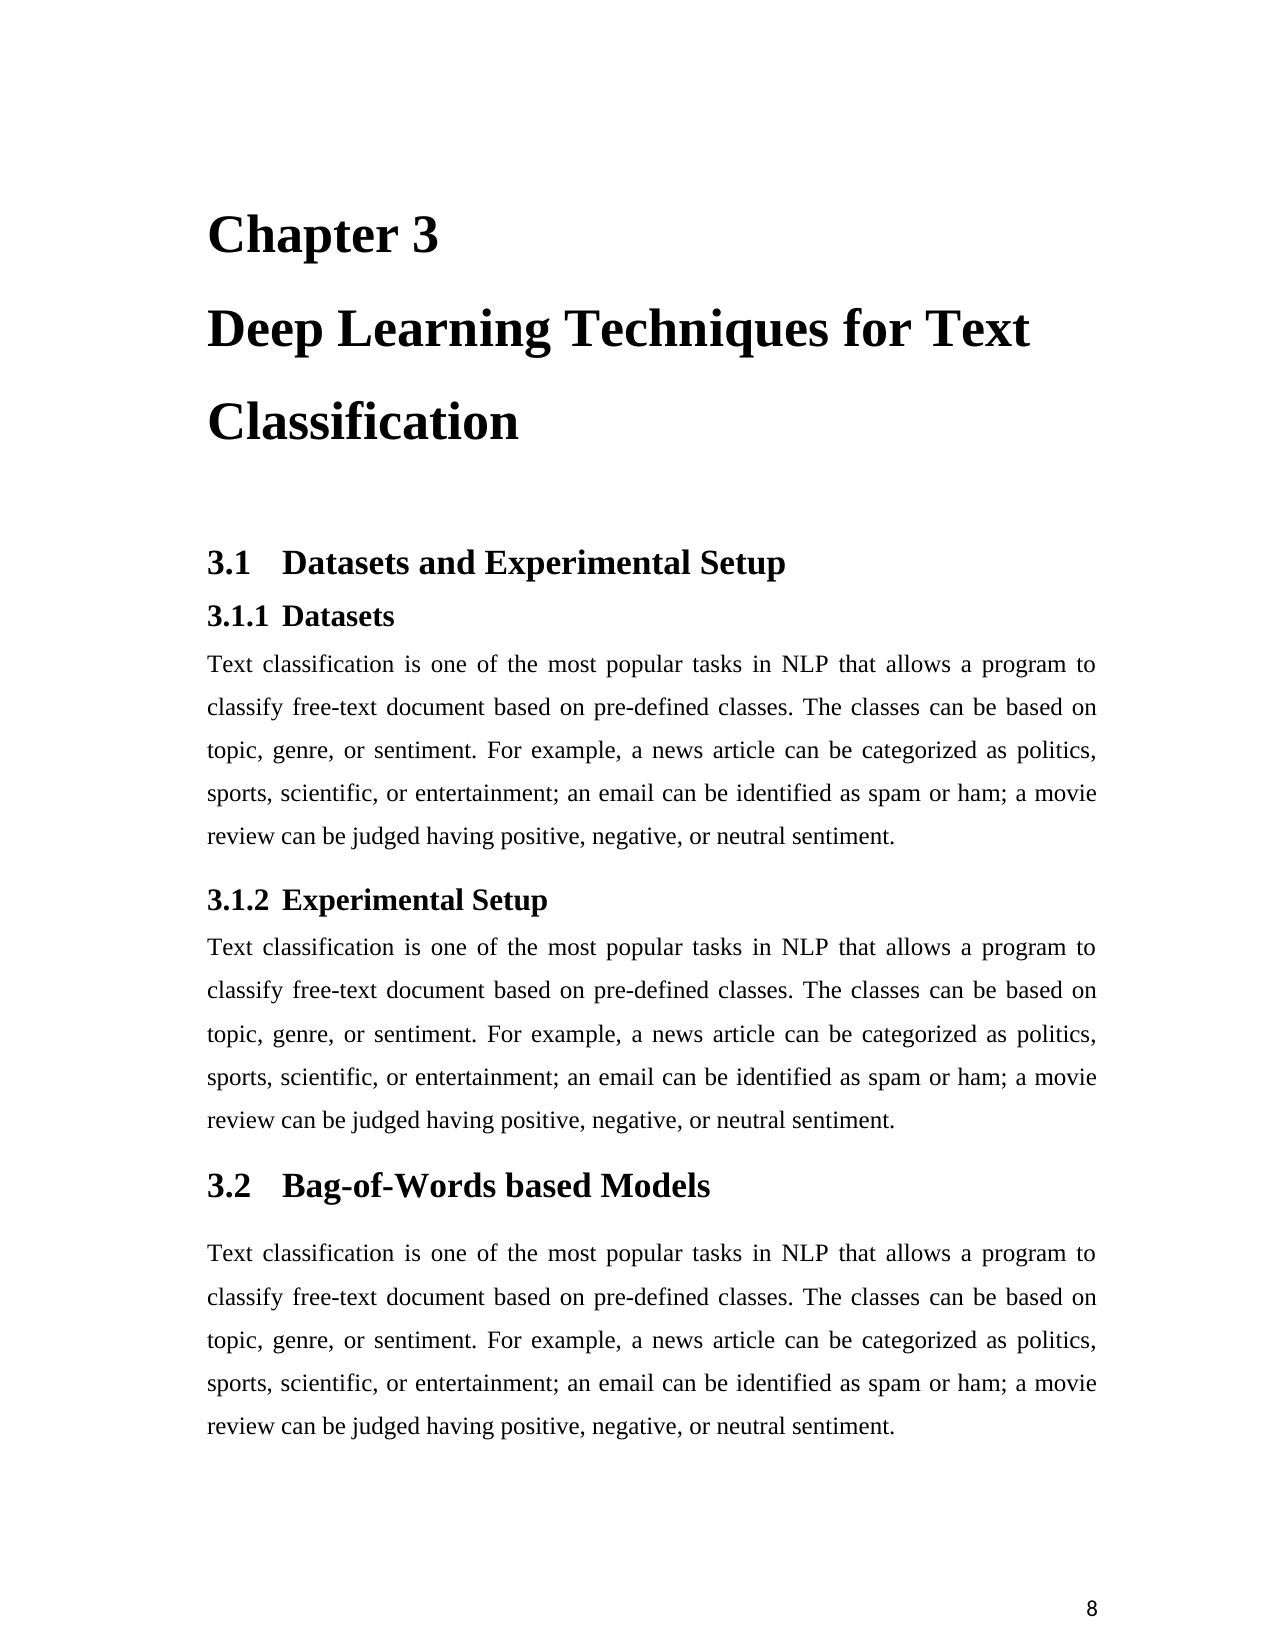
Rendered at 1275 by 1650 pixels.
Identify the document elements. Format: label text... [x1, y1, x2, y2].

subtitle Datasets and Experimental Setup [207, 541, 1098, 582]
subtitle Datasets [207, 598, 1098, 634]
subtitle Chapter 3 Deep Learning Techniques for Text Classification [207, 202, 1098, 451]
subtitle Experimental Setup [207, 881, 1098, 917]
subtitle Bag-of-Words based Models [207, 1165, 1098, 1206]
